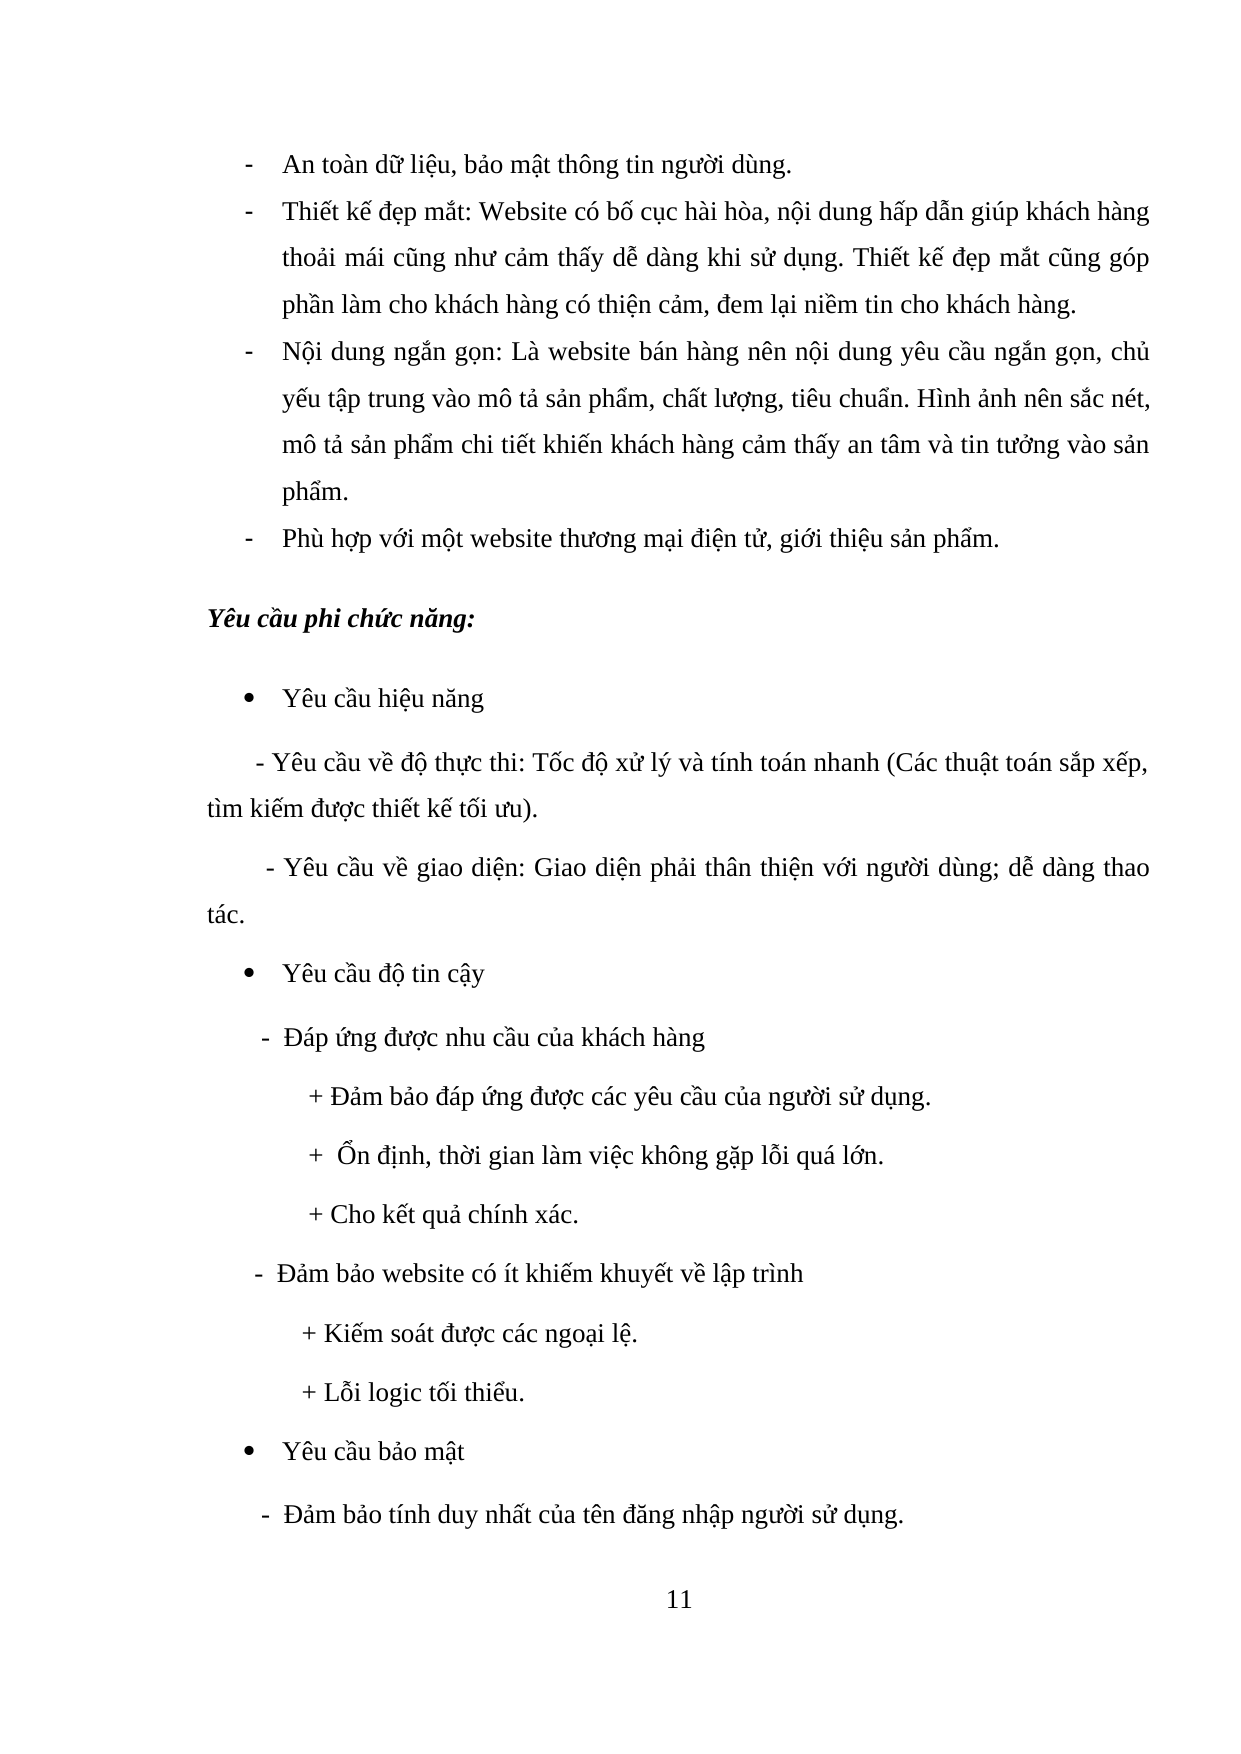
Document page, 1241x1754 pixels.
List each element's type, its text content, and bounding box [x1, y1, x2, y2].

text + Đảm bảo đáp ứng được các yêu cầu của người sử dụng. [207, 1080, 1152, 1111]
list Yêu cầu hiệu năng [244, 682, 1152, 713]
text + Cho kết quả chính xác. [207, 1198, 1152, 1229]
text + Ổn định, thời gian làm việc không gặp lỗi quá lớn. [207, 1139, 1152, 1170]
text - Đảm bảo website có ít khiếm khuyết về lập trình [207, 1257, 1152, 1289]
list Nội dung ngắn gọn: Là website bán hàng nên nội dung yêu cầu ngắn gọn, chủ yếu tập trung vào mô tả sản phẩm, chất lượng, tiêu chuẩn. Hình ảnh nên sắc nét, mô tả sản phẩm chi tiết khiến khách hàng cảm thấy an tâm và tin tưởng vào sản phẩm. [244, 335, 1152, 506]
list Yêu cầu độ tin cậy [244, 957, 1152, 988]
list Thiết kế đẹp mắt: Website có bố cục hài hòa, nội dung hấp dẫn giúp khách hàng thoải mái cũng như cảm thấy dễ dàng khi sử dụng. Thiết kế đẹp mắt cũng góp phần làm cho khách hàng có thiện cảm, đem lại niềm tin cho khách hàng. [244, 194, 1152, 319]
text - Yêu cầu về giao diện: Giao diện phải thân thiện với người dùng; dễ dàng thao tác. [207, 851, 1152, 929]
text - Yêu cầu về độ thực thi: Tốc độ xử lý và tính toán nhanh (Các thuật toán sắp xếp, tìm kiếm được thiết kế tối ưu). [207, 746, 1152, 823]
text + Kiếm soát được các ngoại lệ. [207, 1317, 1152, 1348]
list An toàn dữ liệu, bảo mật thông tin người dùng. [244, 148, 1152, 179]
list Phù hợp với một website thương mại điện tử, giới thiệu sản phẩm. [244, 522, 1152, 553]
list Yêu cầu bảo mật [244, 1435, 1152, 1466]
text + Lỗi logic tối thiểu. [207, 1376, 1152, 1407]
text - Đảm bảo tính duy nhất của tên đăng nhập người sử dụng. [207, 1498, 1152, 1530]
text Yêu cầu phi chức năng: [207, 602, 1152, 633]
text - Đáp ứng được nhu cầu của khách hàng [207, 1021, 1152, 1052]
